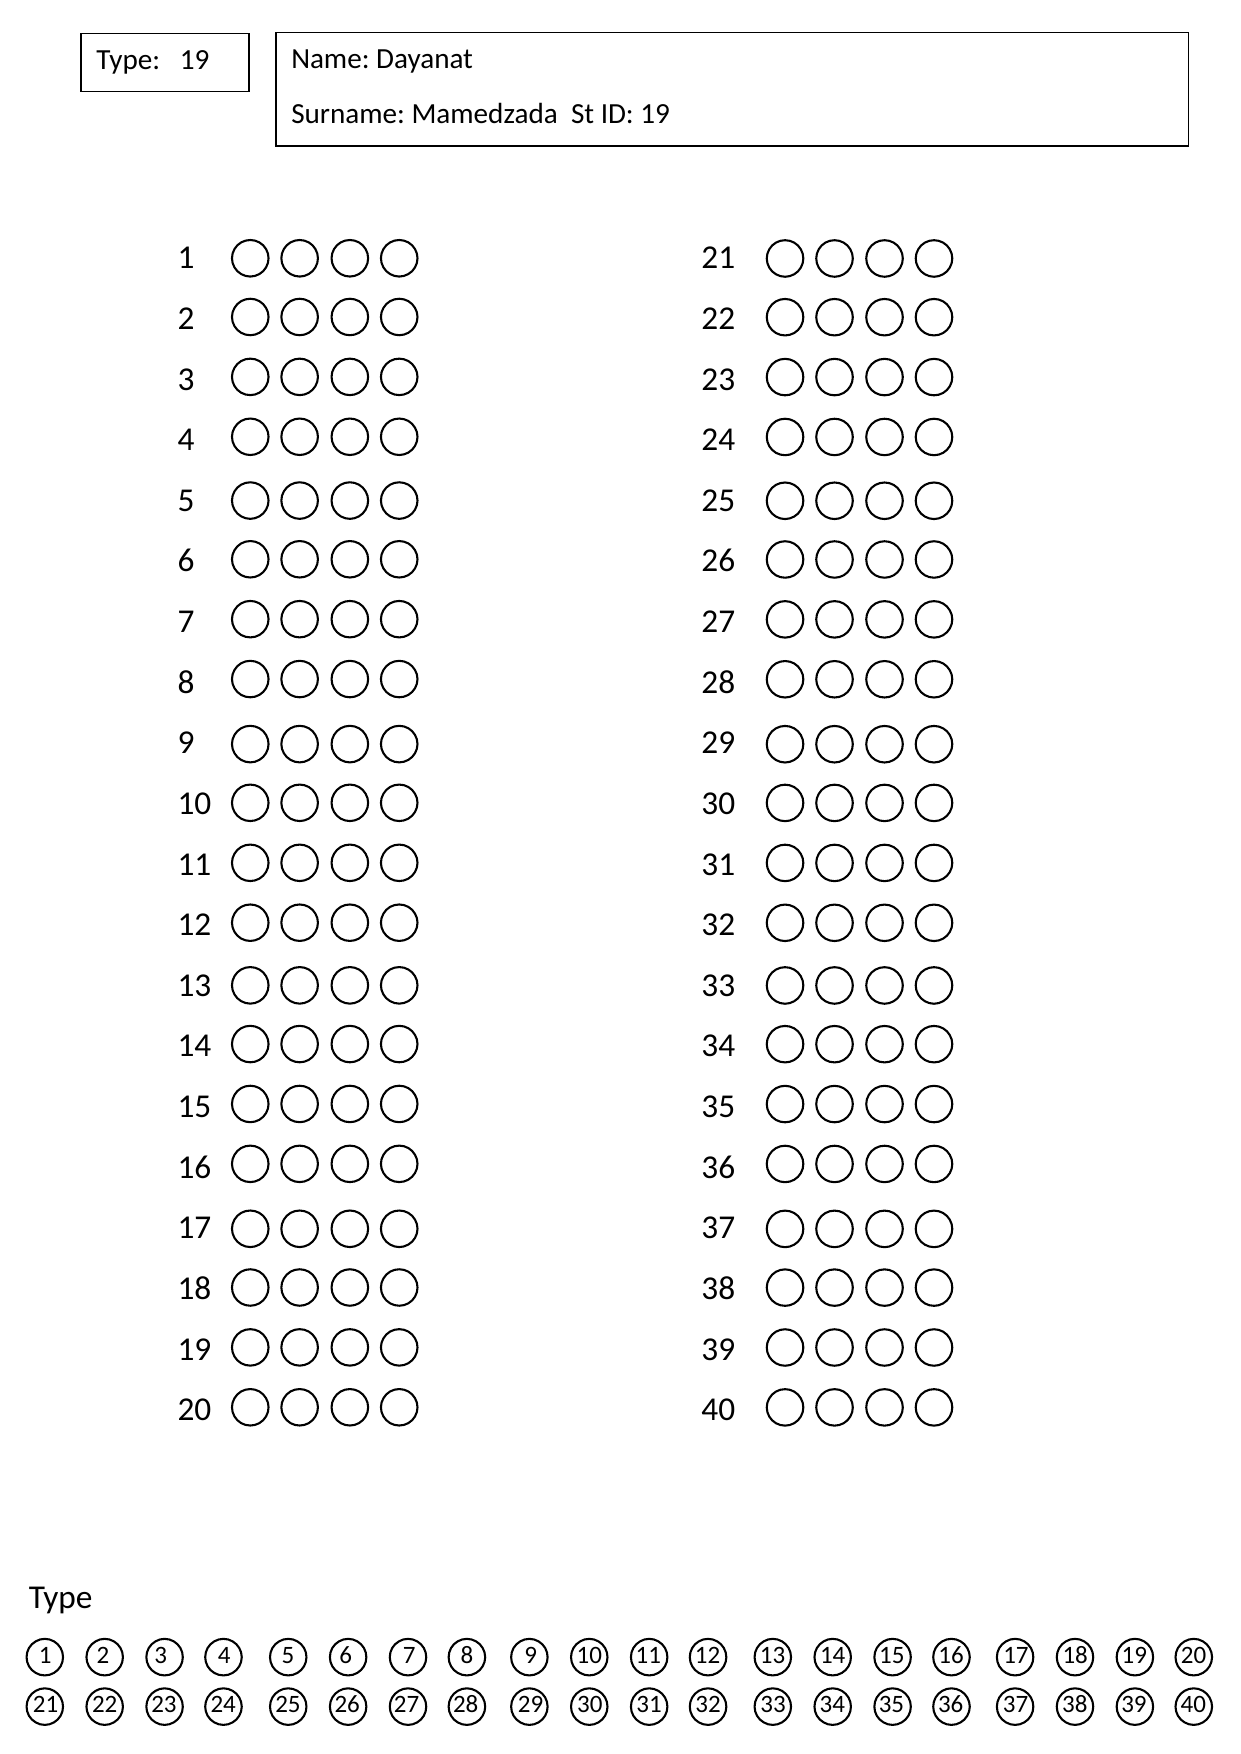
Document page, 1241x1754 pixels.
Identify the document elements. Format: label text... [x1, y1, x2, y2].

text 9 [177, 721, 627, 762]
text 21 [701, 236, 1152, 277]
text 23 [701, 357, 1152, 398]
text 8 [177, 661, 627, 701]
text 30 [701, 782, 1152, 823]
text 18 [177, 1267, 627, 1308]
text 16 [177, 1146, 627, 1186]
text 39 [701, 1327, 1152, 1368]
text 37 [701, 1206, 1152, 1247]
text 32 [701, 903, 1152, 944]
text 3 [177, 357, 627, 398]
text 31 [701, 842, 1152, 883]
text 28 [701, 661, 1152, 701]
text 1 [177, 236, 627, 277]
text 14 [177, 1024, 627, 1065]
text 7 [177, 600, 627, 641]
text 35 [701, 1085, 1152, 1126]
text 12 [177, 903, 627, 944]
text 22 [701, 297, 1152, 338]
text 2 [177, 297, 627, 338]
text 20 [177, 1388, 627, 1429]
text 10 [177, 782, 627, 823]
text 24 [701, 418, 1152, 459]
text 6 [177, 539, 627, 580]
text 19 [177, 1327, 627, 1368]
text 4 [177, 418, 627, 459]
text 15 [177, 1085, 627, 1126]
text 40 [701, 1388, 1152, 1429]
text 11 [177, 842, 627, 883]
text 13 [177, 964, 627, 1004]
text 29 [701, 721, 1152, 762]
text 26 [701, 539, 1152, 580]
text 36 [701, 1146, 1152, 1186]
text 5 [177, 479, 627, 519]
text 27 [701, 600, 1152, 641]
text 34 [701, 1024, 1152, 1065]
text 38 [701, 1267, 1152, 1308]
text 17 [177, 1206, 627, 1247]
text 33 [701, 964, 1152, 1004]
text 25 [701, 479, 1152, 519]
